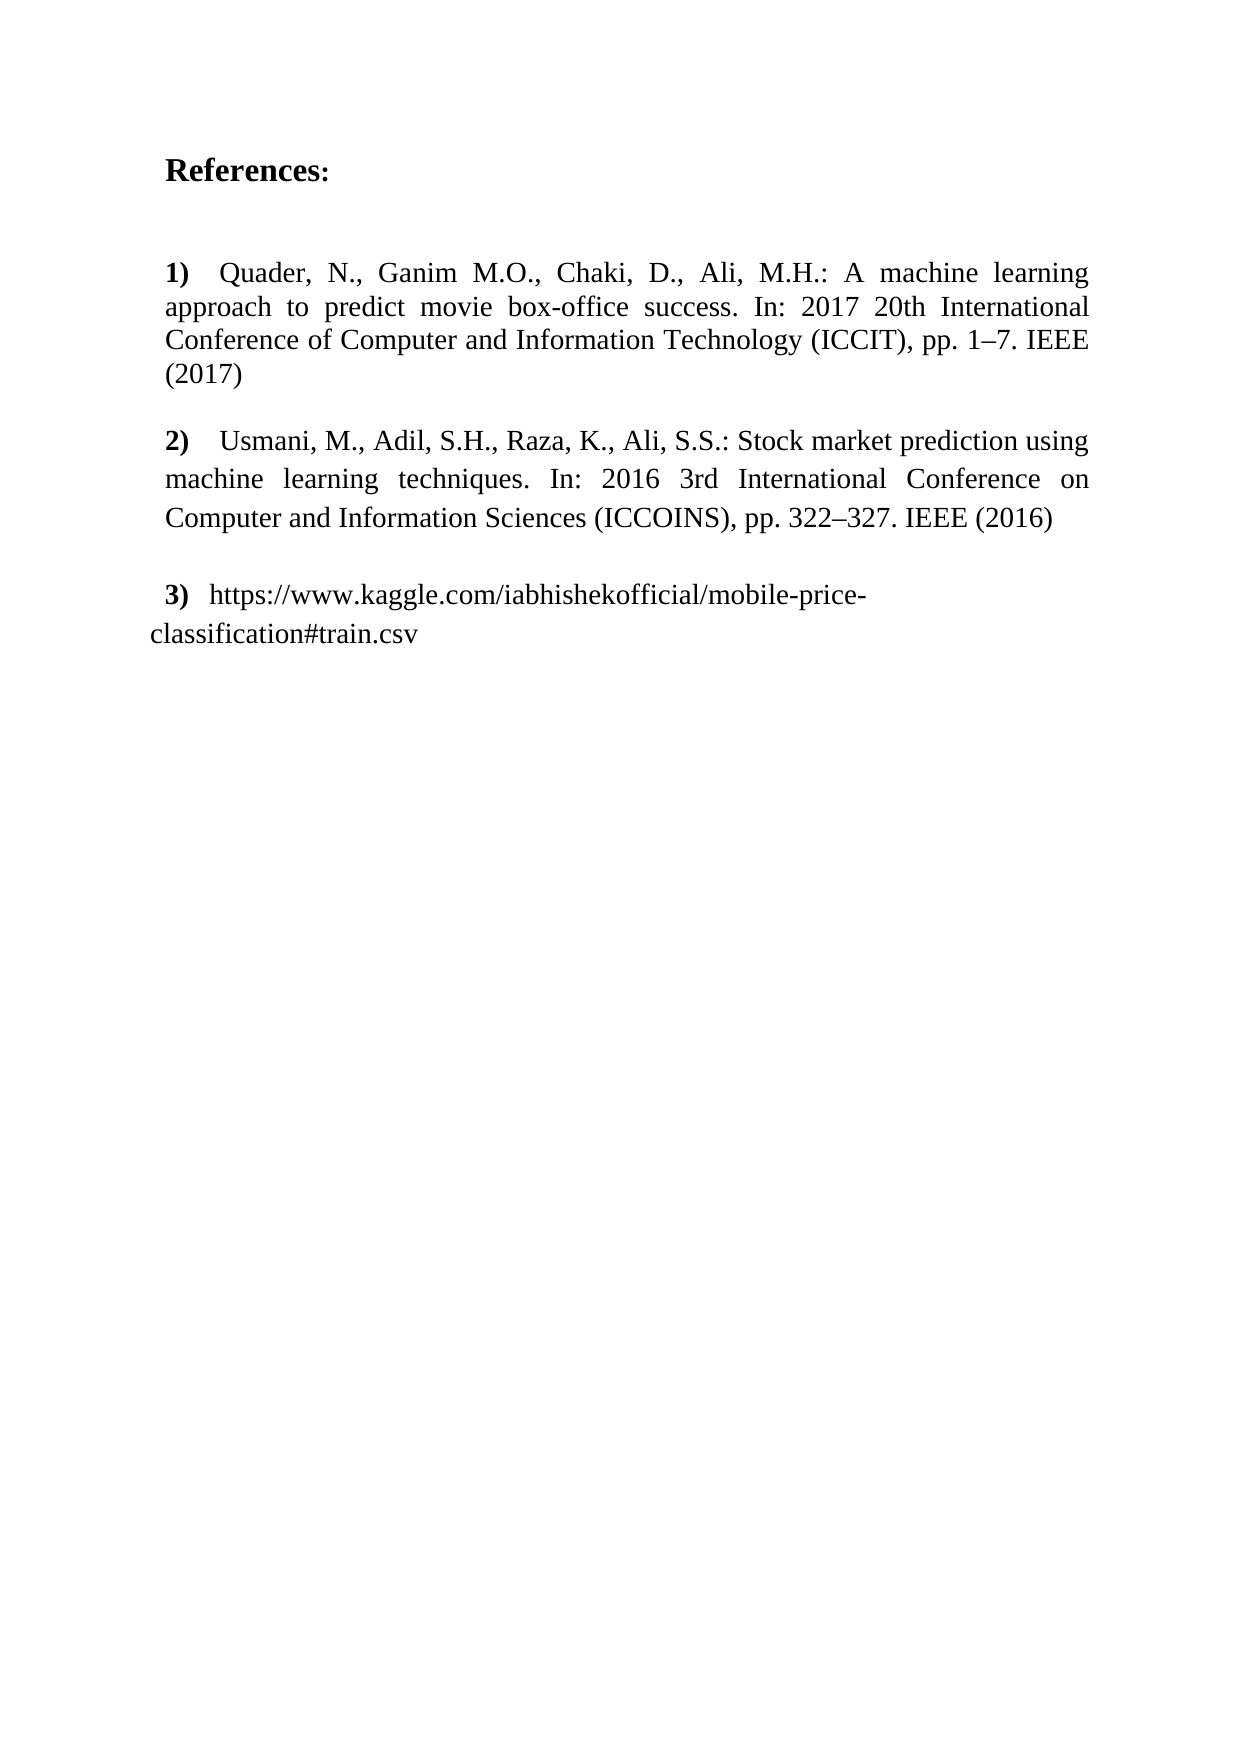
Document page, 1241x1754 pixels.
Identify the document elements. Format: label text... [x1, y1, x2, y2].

text 3) https://www.kaggle.com/iabhishekofficial/mobile-price-classification#train.csv [150, 577, 1090, 649]
text References: [165, 150, 1090, 188]
text 1) Quader, N., Ganim M.O., Chaki, D., Ali, M.H.: A machine learning approach to predict movie box-office success. In: 2017 20th International Conference of Computer and Information Technology (ICCIT), pp. 1–7. IEEE (2017) [165, 255, 1090, 389]
text 2) Usmani, M., Adil, S.H., Raza, K., Ali, S.S.: Stock market prediction using machine learning techniques. In: 2016 3rd International Conference on Computer and Information Sciences (ICCOINS), pp. 322–327. IEEE (2016) [165, 423, 1090, 534]
